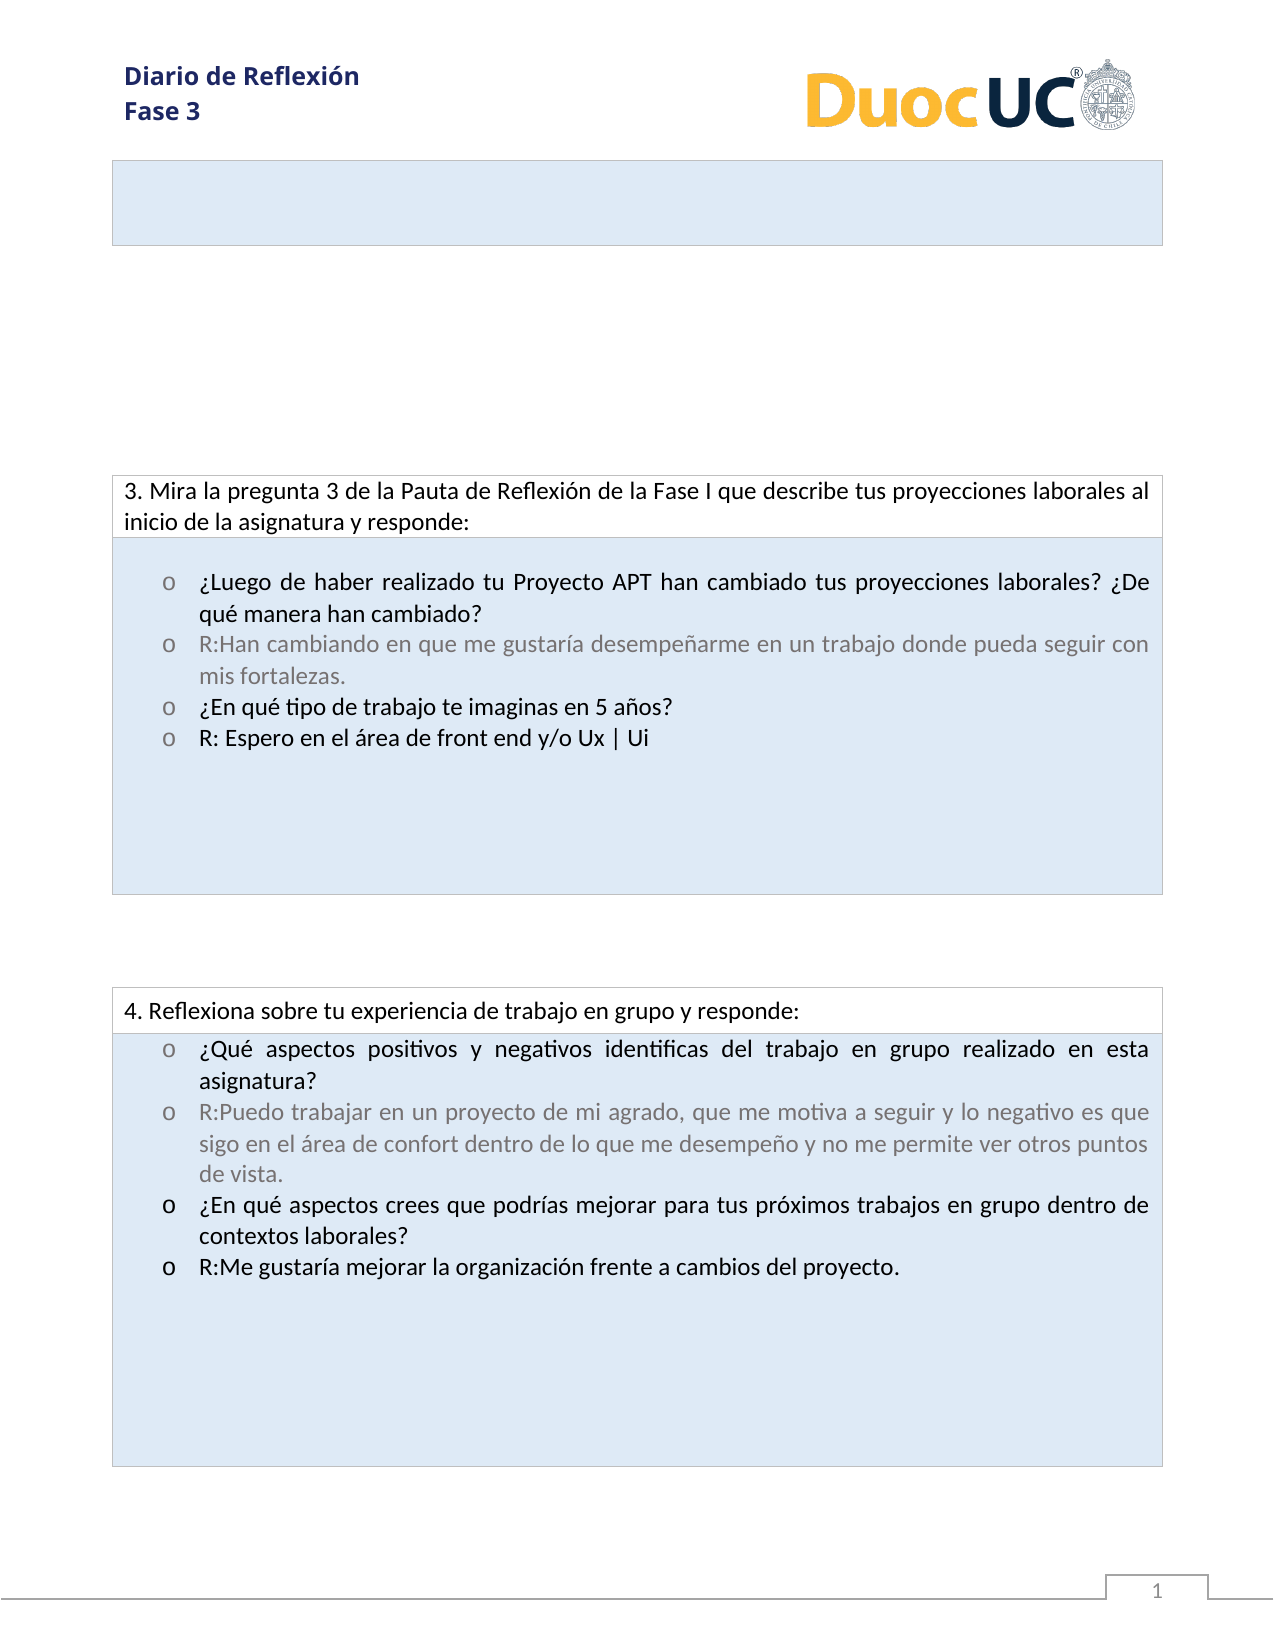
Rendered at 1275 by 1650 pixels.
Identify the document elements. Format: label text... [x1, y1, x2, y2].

table_cell ¿Qué aspectos positivos y negativos identificas del trabajo en grupo realizado en esta asignatura? R:Puedo trabajar en un proyecto de mi agrado, que me motiva a seguir y lo negativo es que sigo en el área de confort dentro de lo que me desempeño y no me permite ver otros puntos de vista. ¿En qué aspectos crees que podrías mejorar para tus próximos trabajos en grupo dentro de contextos laborales? R:Me gustaría mejorar la organización frente a cambios del proyecto. [113, 1034, 1162, 1466]
table_header 3. Mira la pregunta 3 de la Pauta de Reflexión de la Fase I que describe tus proyecciones laborales al inicio de la asignatura y responde: [113, 476, 1162, 537]
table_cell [113, 161, 1162, 245]
table_header 4. Reflexiona sobre tu experiencia de trabajo en grupo y responde: [113, 988, 1162, 1033]
table_cell ¿Luego de haber realizado tu Proyecto APT han cambiado tus proyecciones laborales? ¿De qué manera han cambiado? R:Han cambiando en que me gustaría desempeñarme en un trabajo donde pueda seguir con mis fortalezas. ¿En qué tipo de trabajo te imaginas en 5 años? R: Espero en el área de front end y/o Ux | Ui [113, 538, 1162, 894]
picture [807, 59, 1135, 130]
